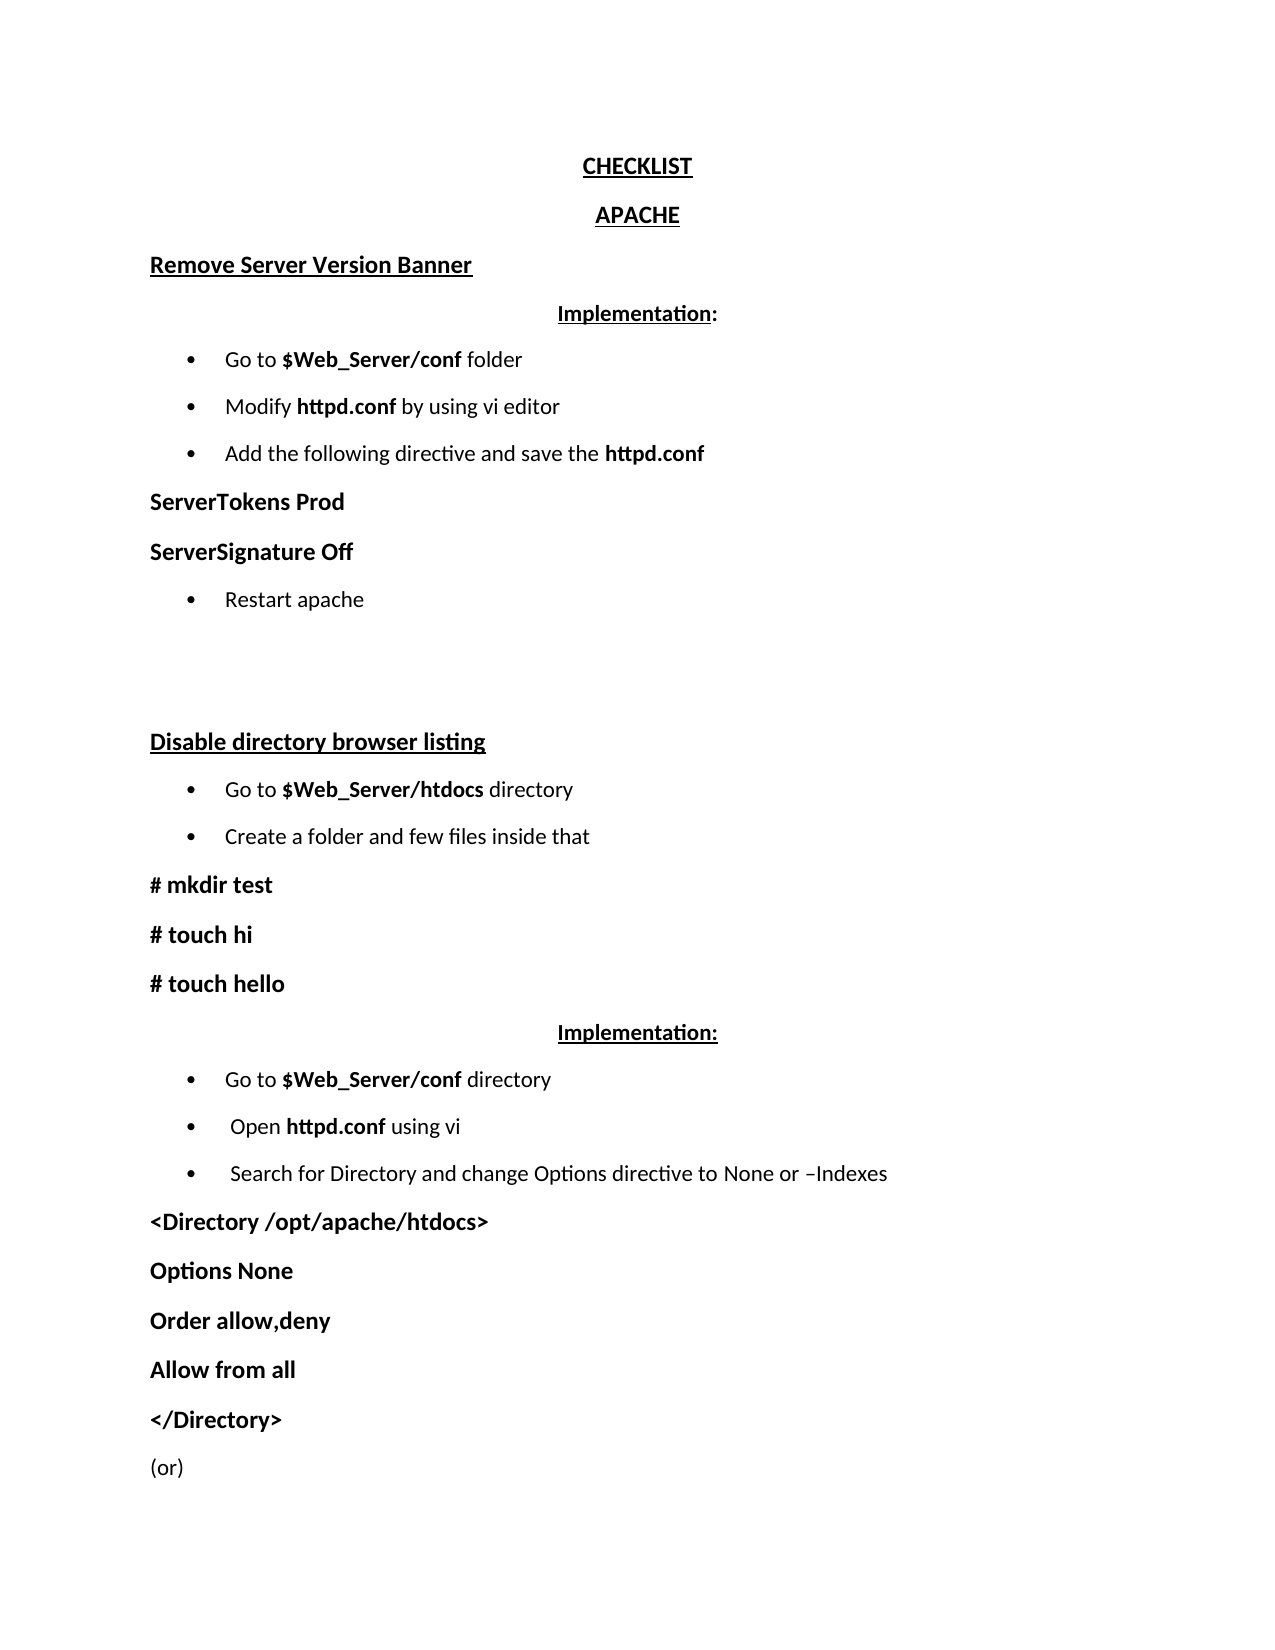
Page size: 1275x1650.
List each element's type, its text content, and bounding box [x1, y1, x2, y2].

text Order allow,deny [150, 1305, 1125, 1335]
list Add the following directive and save the httpd.conf [187, 439, 1125, 467]
text <Directory /opt/apache/htdocs> [150, 1206, 1125, 1236]
text Implementation: [150, 1018, 1125, 1046]
list Restart apache [187, 585, 1125, 613]
text # touch hi [150, 919, 1125, 949]
text (or) [150, 1453, 1125, 1482]
text Disable directory browser listing [150, 726, 1125, 757]
text ServerSignature Off [150, 536, 1125, 566]
text Allow from all [150, 1354, 1125, 1385]
text ServerTokens Prod [150, 486, 1125, 517]
text Remove Server Version Banner [150, 249, 1125, 280]
text Implementation: [150, 299, 1125, 327]
text </Directory> [150, 1404, 1125, 1434]
text CHECKLIST [150, 150, 1125, 181]
list Go to $Web_Server/htdocs directory [187, 776, 1125, 804]
list Go to $Web_Server/conf directory [187, 1065, 1125, 1093]
text APACHE [150, 199, 1125, 230]
text # touch hello [150, 968, 1125, 999]
list Go to $Web_Server/conf folder [187, 346, 1125, 374]
text # mkdir test [150, 869, 1125, 900]
list Create a folder and few files inside that [187, 822, 1125, 851]
list Open httpd.conf using vi [187, 1112, 1125, 1140]
text Options None [150, 1255, 1125, 1286]
list Search for Directory and change Options directive to None or –Indexes [187, 1159, 1125, 1187]
list Modify httpd.conf by using vi editor [187, 392, 1125, 421]
